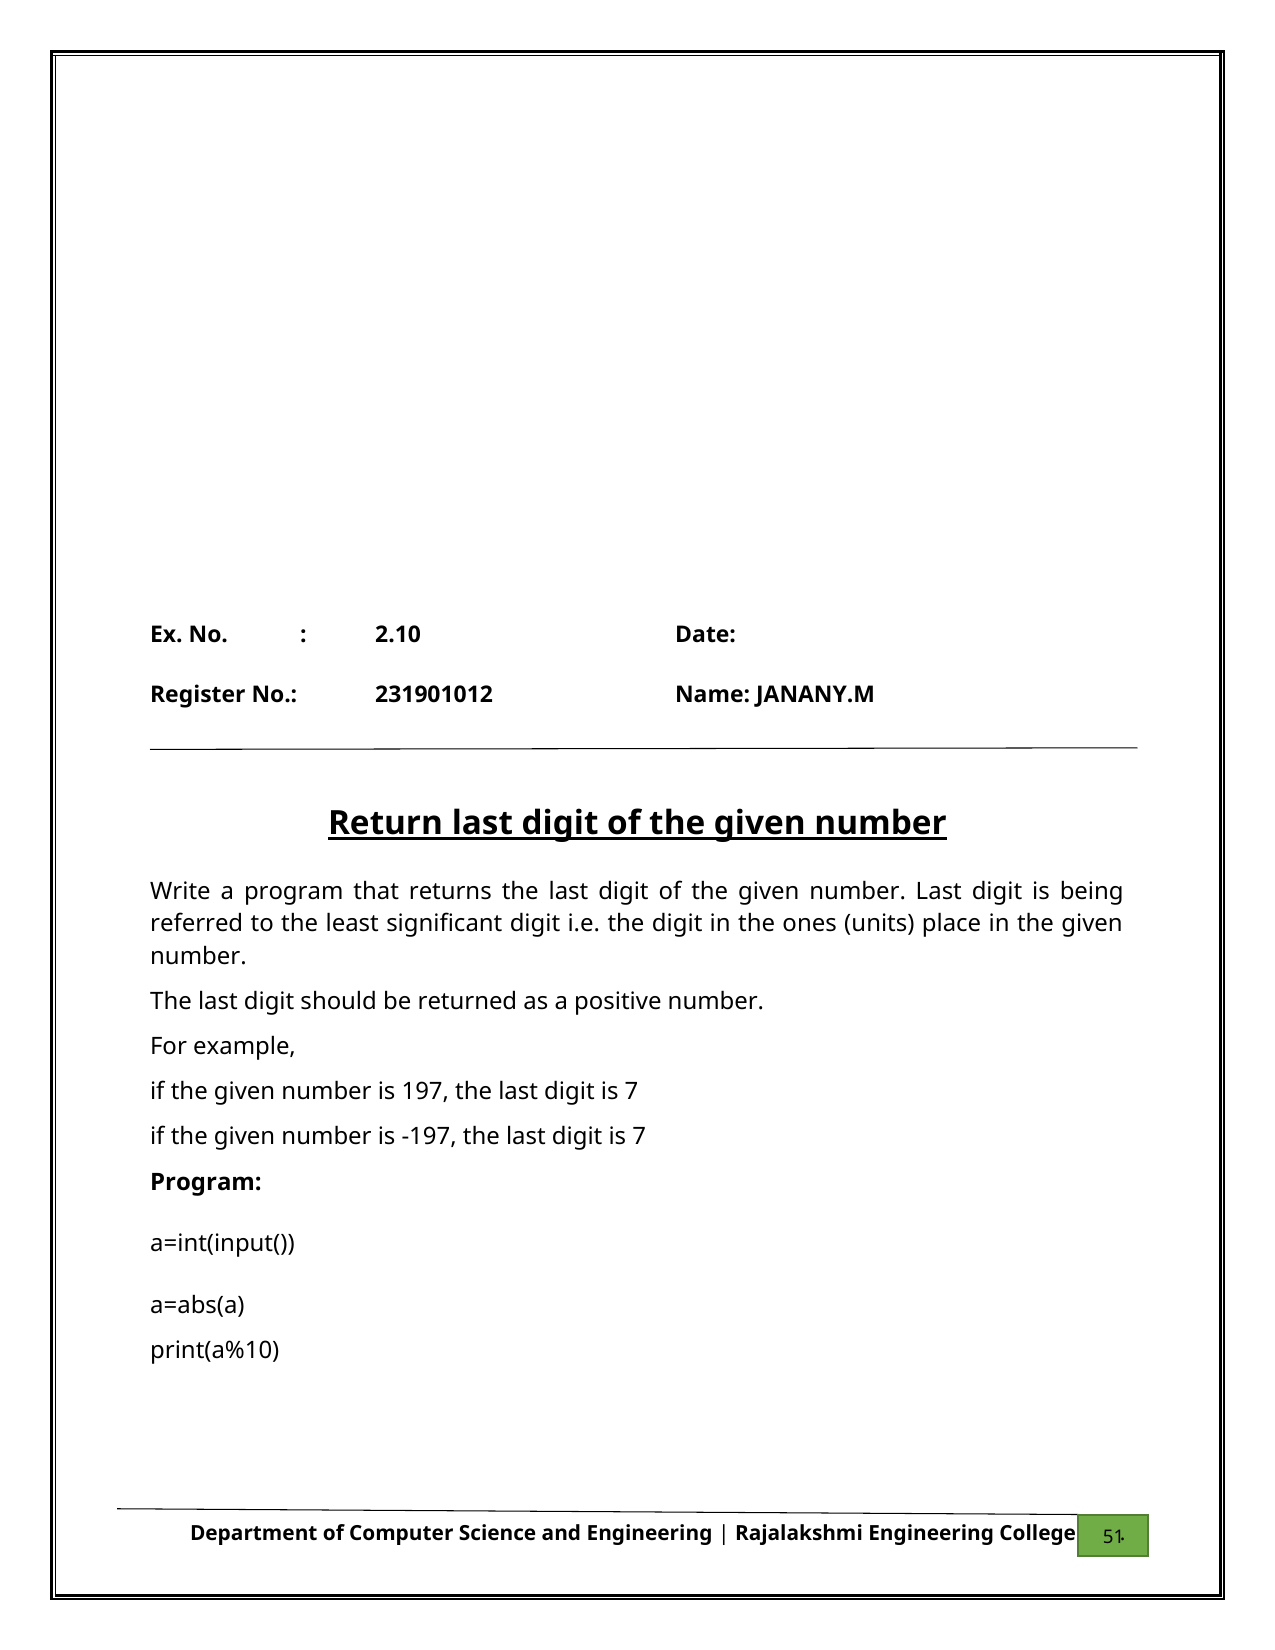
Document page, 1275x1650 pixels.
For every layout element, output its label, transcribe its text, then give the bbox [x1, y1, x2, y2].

text if the given number is -197, the last digit is 7 [150, 1119, 1125, 1152]
text The last digit should be returned as a positive number. [150, 984, 1125, 1016]
text Return last digit of the given number [150, 799, 1125, 844]
text if the given number is 197, the last digit is 7 [150, 1074, 1125, 1107]
text Program: [150, 1164, 1125, 1197]
text a=abs(a) [150, 1288, 1125, 1320]
text Ex. No. : 2.10 Date: [150, 618, 1125, 649]
text Register No.: 231901012 Name: JANANY.M [150, 678, 1125, 709]
text a=int(input()) [150, 1226, 1125, 1259]
text Write a program that returns the last digit of the given number. Last digit is being referred to the least significant digit i.e. the digit in the ones (units) place in the given number. [150, 873, 1125, 971]
text For example, [150, 1029, 1125, 1062]
text print(a%10) [150, 1333, 1125, 1366]
